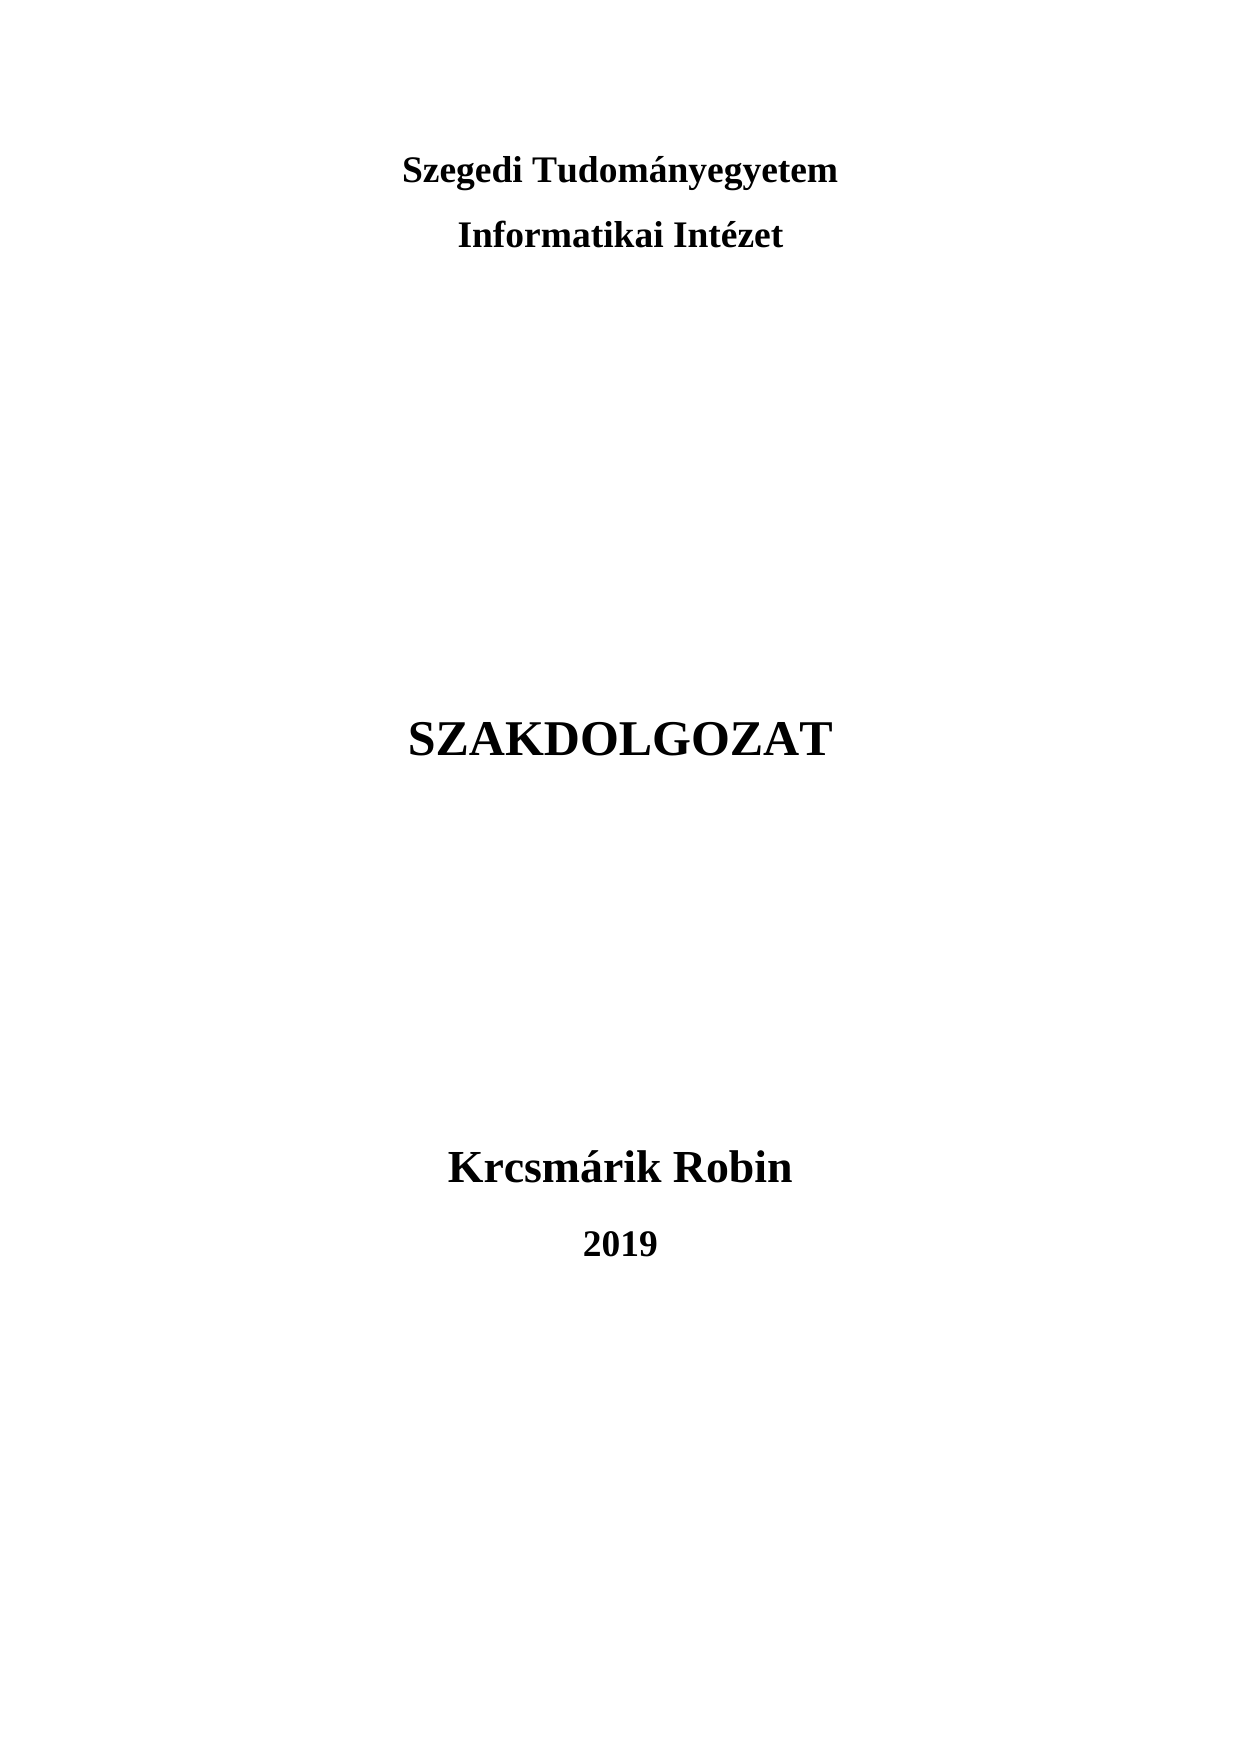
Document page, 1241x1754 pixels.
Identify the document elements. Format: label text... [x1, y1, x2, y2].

text 2019 [148, 1221, 1093, 1264]
text Szegedi Tudományegyetem [148, 148, 1093, 191]
text Krcsmárik Robin [148, 1139, 1093, 1192]
text Informatikai Intézet [148, 212, 1093, 255]
text SZAKDOLGOZAT [148, 708, 1093, 766]
